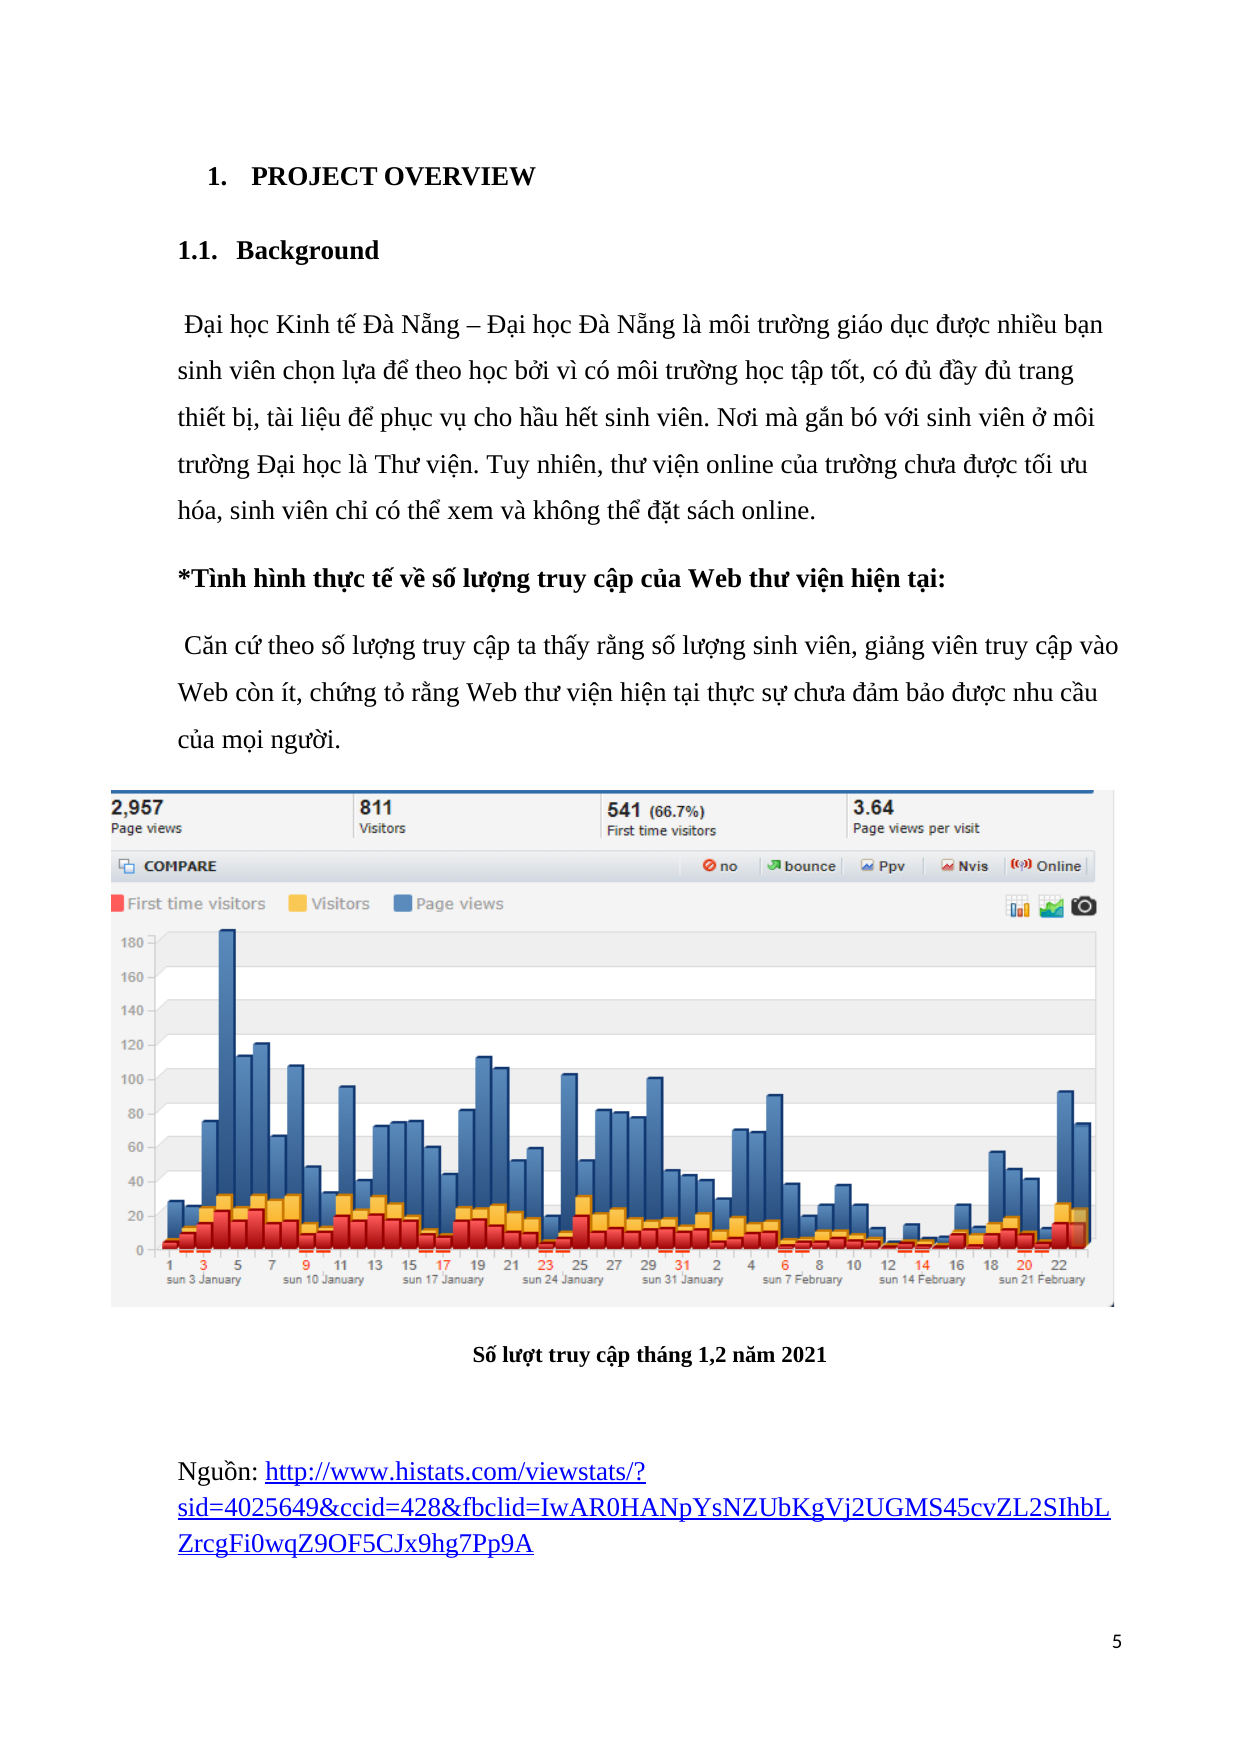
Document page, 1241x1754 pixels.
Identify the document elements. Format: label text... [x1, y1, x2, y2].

picture [111, 790, 1115, 1307]
text *Tình hình thực tế về số lượng truy cập của Web thư viện hiện tại: [177, 562, 1122, 593]
subtitle PROJECT OVERVIEW [207, 160, 1122, 191]
text Căn cứ theo số lượng truy cập ta thấy rằng số lượng sinh viên, giảng viên truy cập vào Web còn ít, chứng tỏ rằng Web thư viện hiện tại thực sự chưa đảm bảo được nhu cầu của mọi người. [177, 629, 1122, 754]
text Đại học Kinh tế Đà Nẵng – Đại học Đà Nẵng là môi trường giáo dục được nhiều bạn sinh viên chọn lựa để theo học bởi vì có môi trường học tập tốt, có đủ đầy đủ trang thiết bị, tài liệu để phục vụ cho hầu hết sinh viên. Nơi mà gắn bó với sinh viên ở môi trường Đại học là Thư viện. Tuy nhiên, thư viện online của trường chưa được tối ưu hóa, sinh viên chỉ có thể xem và không thể đặt sách online. [177, 308, 1122, 526]
text Số lượt truy cập tháng 1,2 năm 2021 [177, 1341, 1122, 1367]
subtitle Background [177, 234, 1122, 265]
text Nguồn: http://www.histats.com/viewstats/?sid=4025649&ccid=428&fbclid=IwAR0HANpYsNZUbKgVj2UGMS45cvZL2SIhbLZrcgFi0wqZ9OF5CJx9hg7Pp9A [177, 1455, 1122, 1558]
